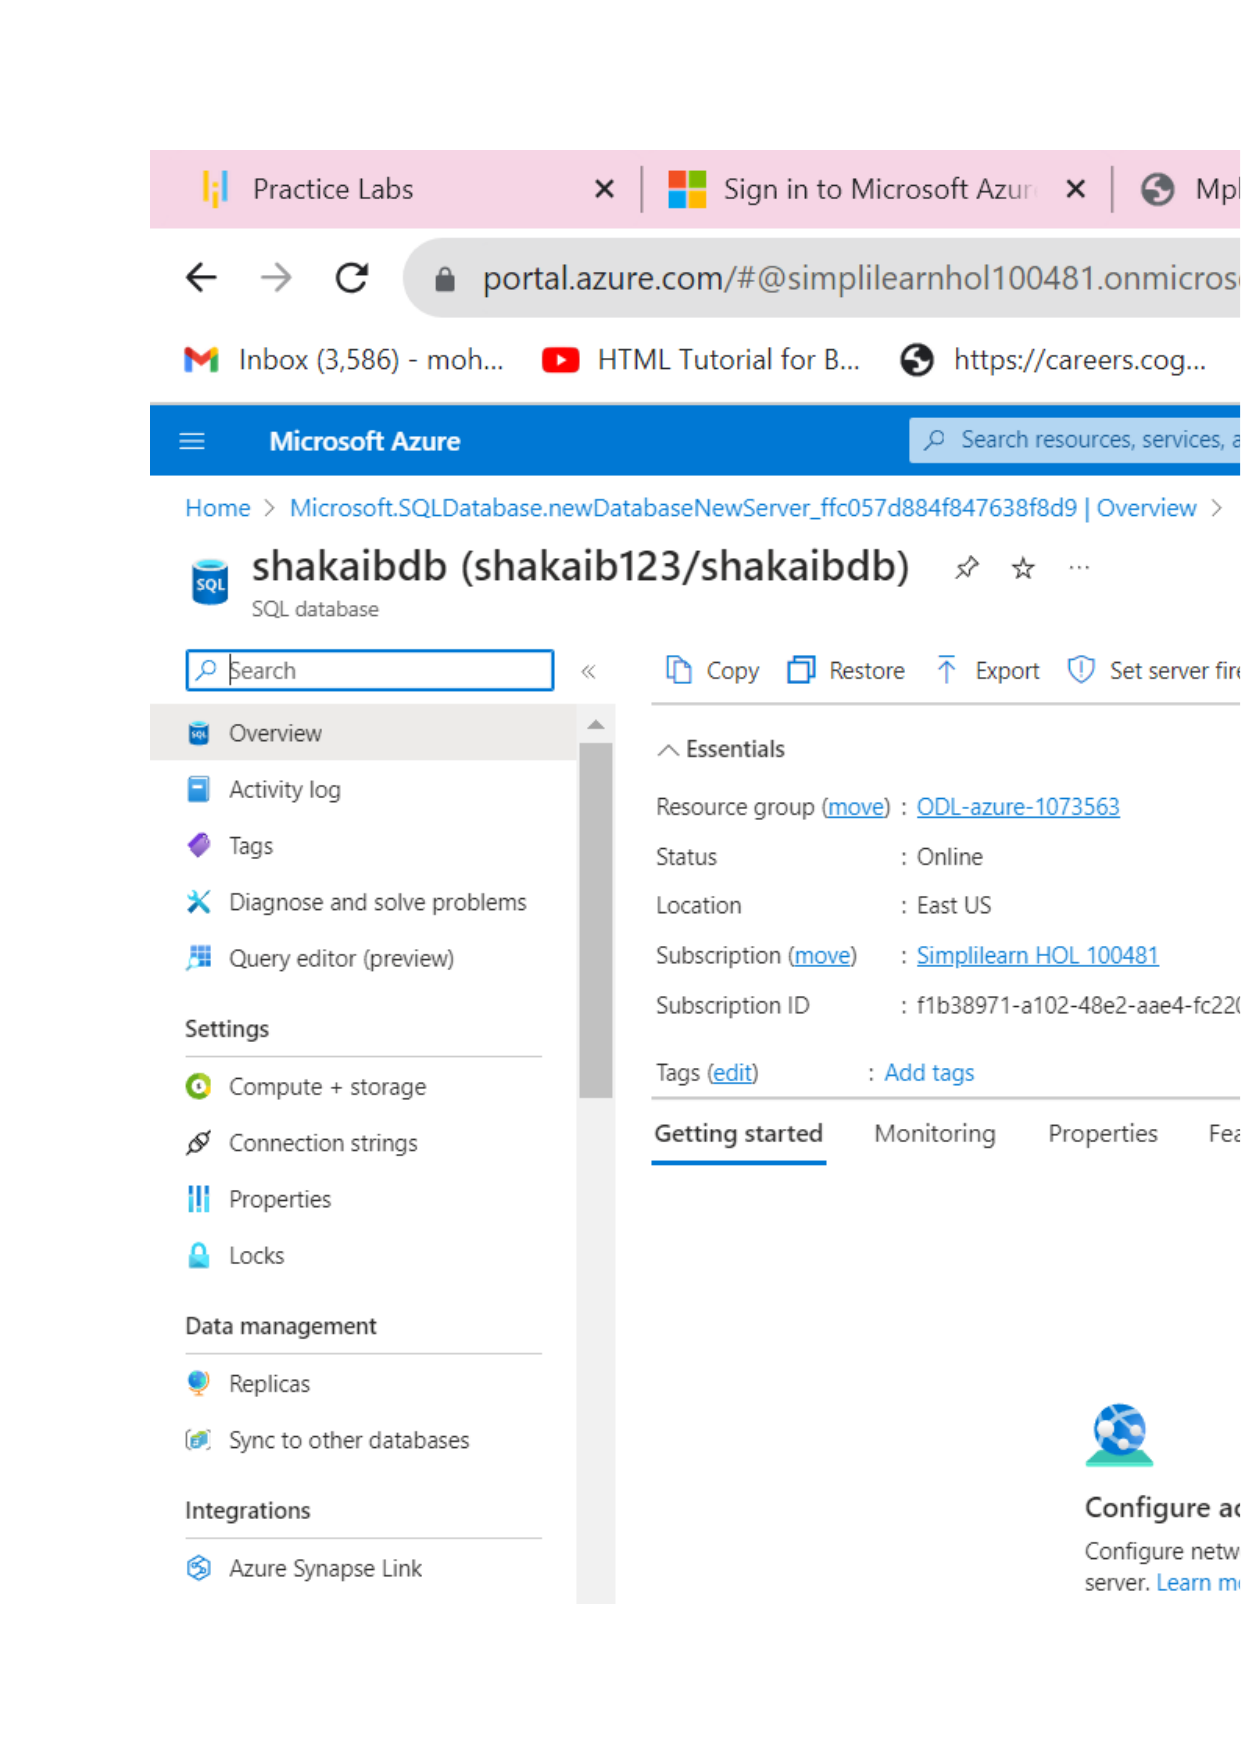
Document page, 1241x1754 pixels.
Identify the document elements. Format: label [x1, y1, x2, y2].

picture [150, 150, 1241, 1604]
